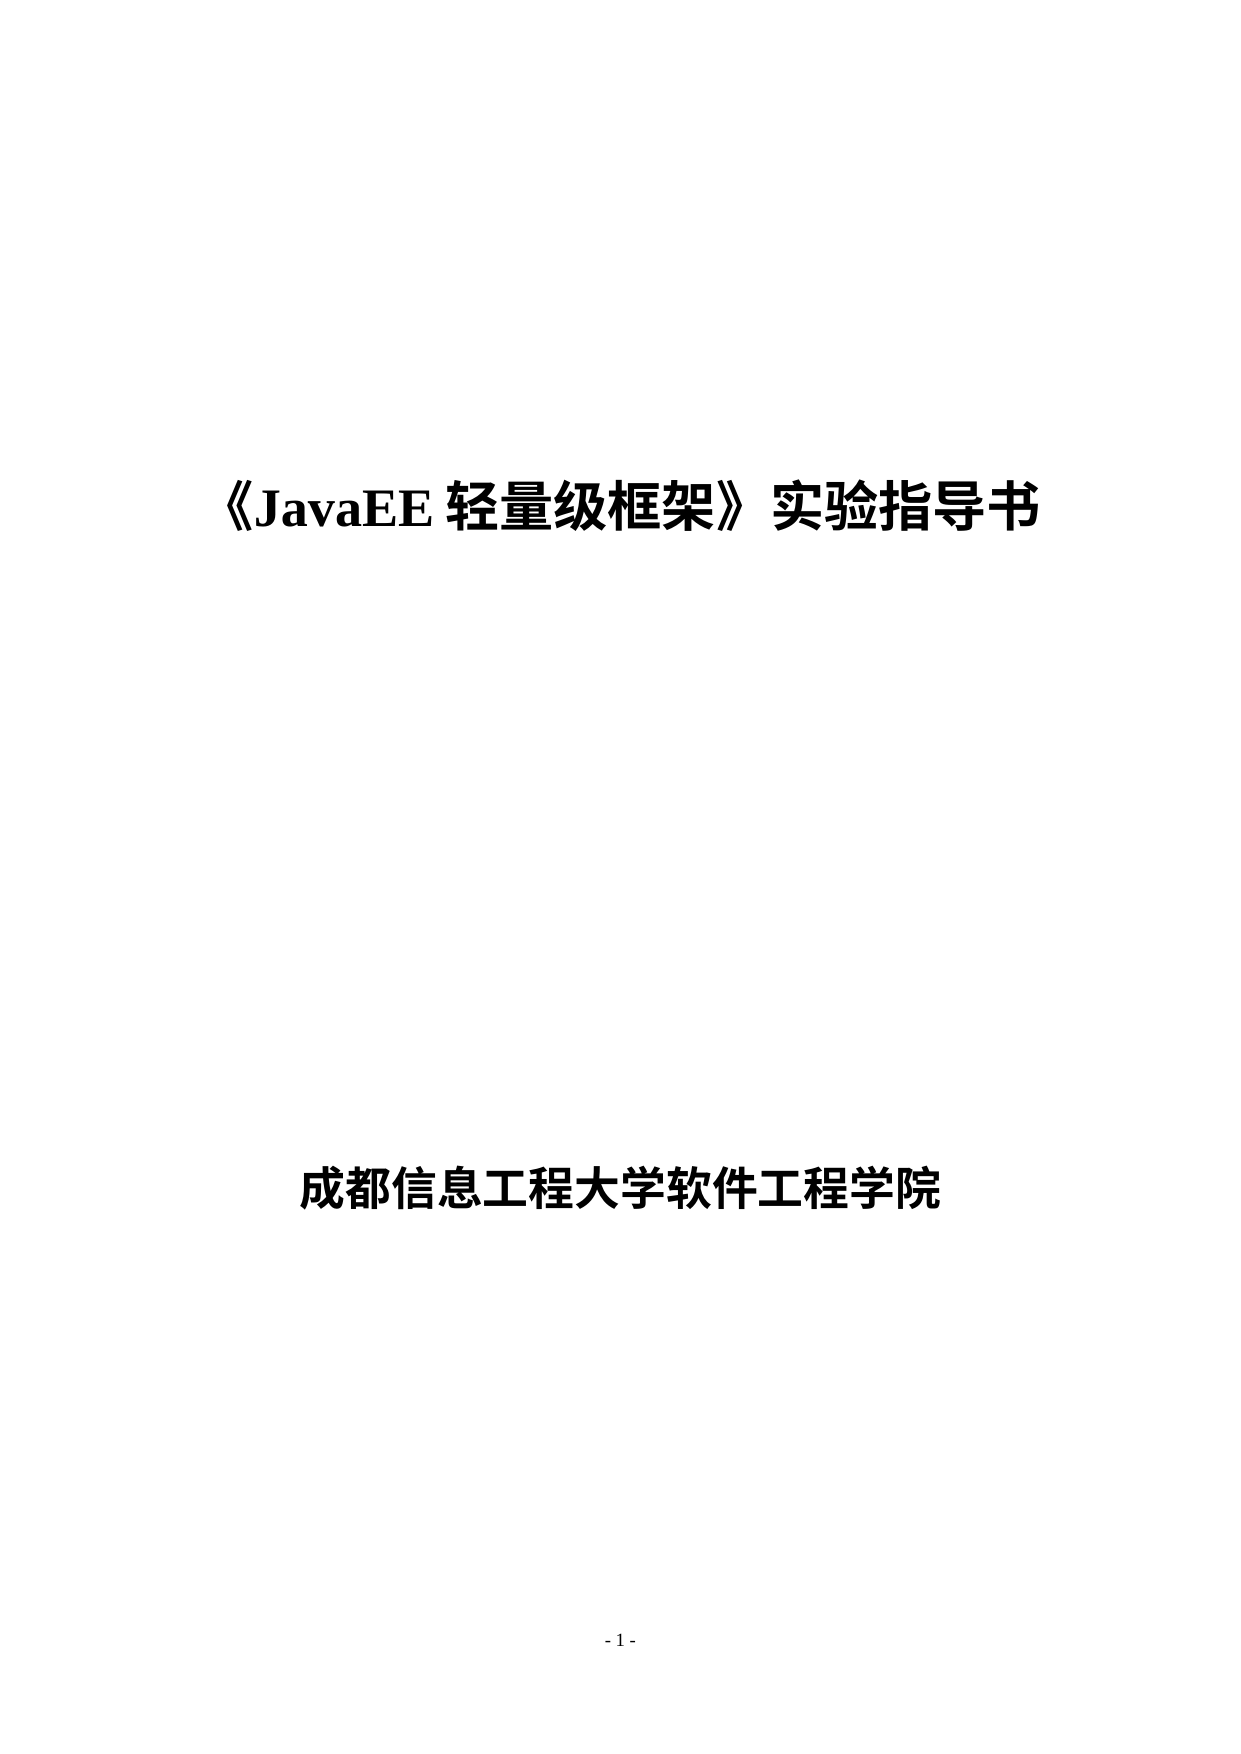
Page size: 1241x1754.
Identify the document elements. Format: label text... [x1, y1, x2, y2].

text 《JavaEE轻量级框架》实验指导书 [187, 454, 1053, 552]
text 成都信息工程大学软件工程学院 [187, 1137, 1053, 1234]
